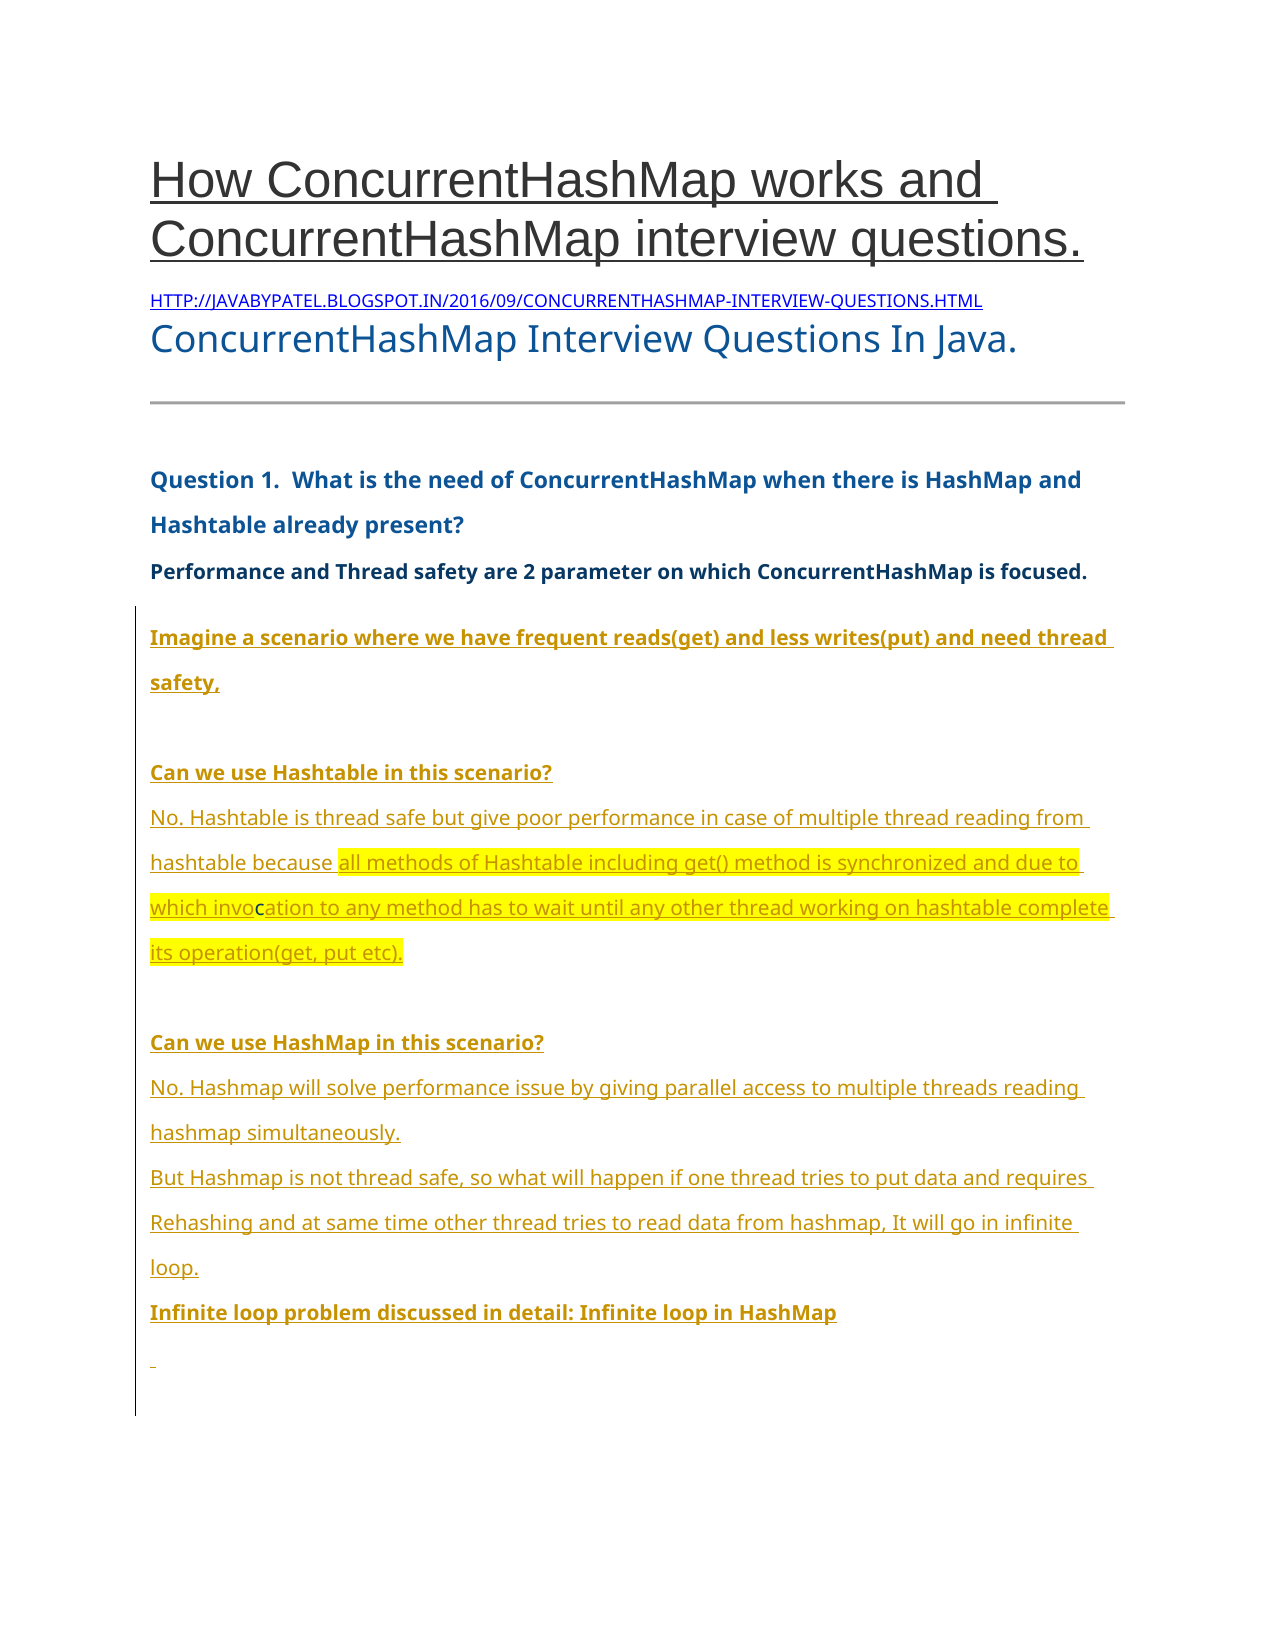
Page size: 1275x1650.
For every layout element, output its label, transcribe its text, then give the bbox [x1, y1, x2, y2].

text http://javabypatel.blogspot.in/2016/09/concurrenthashmap-interview-questions.html ConcurrentHashMap Interview Questions In Java. [150, 267, 1125, 363]
text Performance and Thread safety are 2 parameter on which ConcurrentHashMap is focused. [150, 540, 1125, 585]
subtitle Question 1. What is the need of ConcurrentHashMap when there is HashMap and Hashtable already present? [150, 450, 1125, 540]
text c [150, 606, 1125, 1416]
subtitle How ConcurrentHashMap works and ConcurrentHashMap interview questions. [150, 150, 1125, 267]
